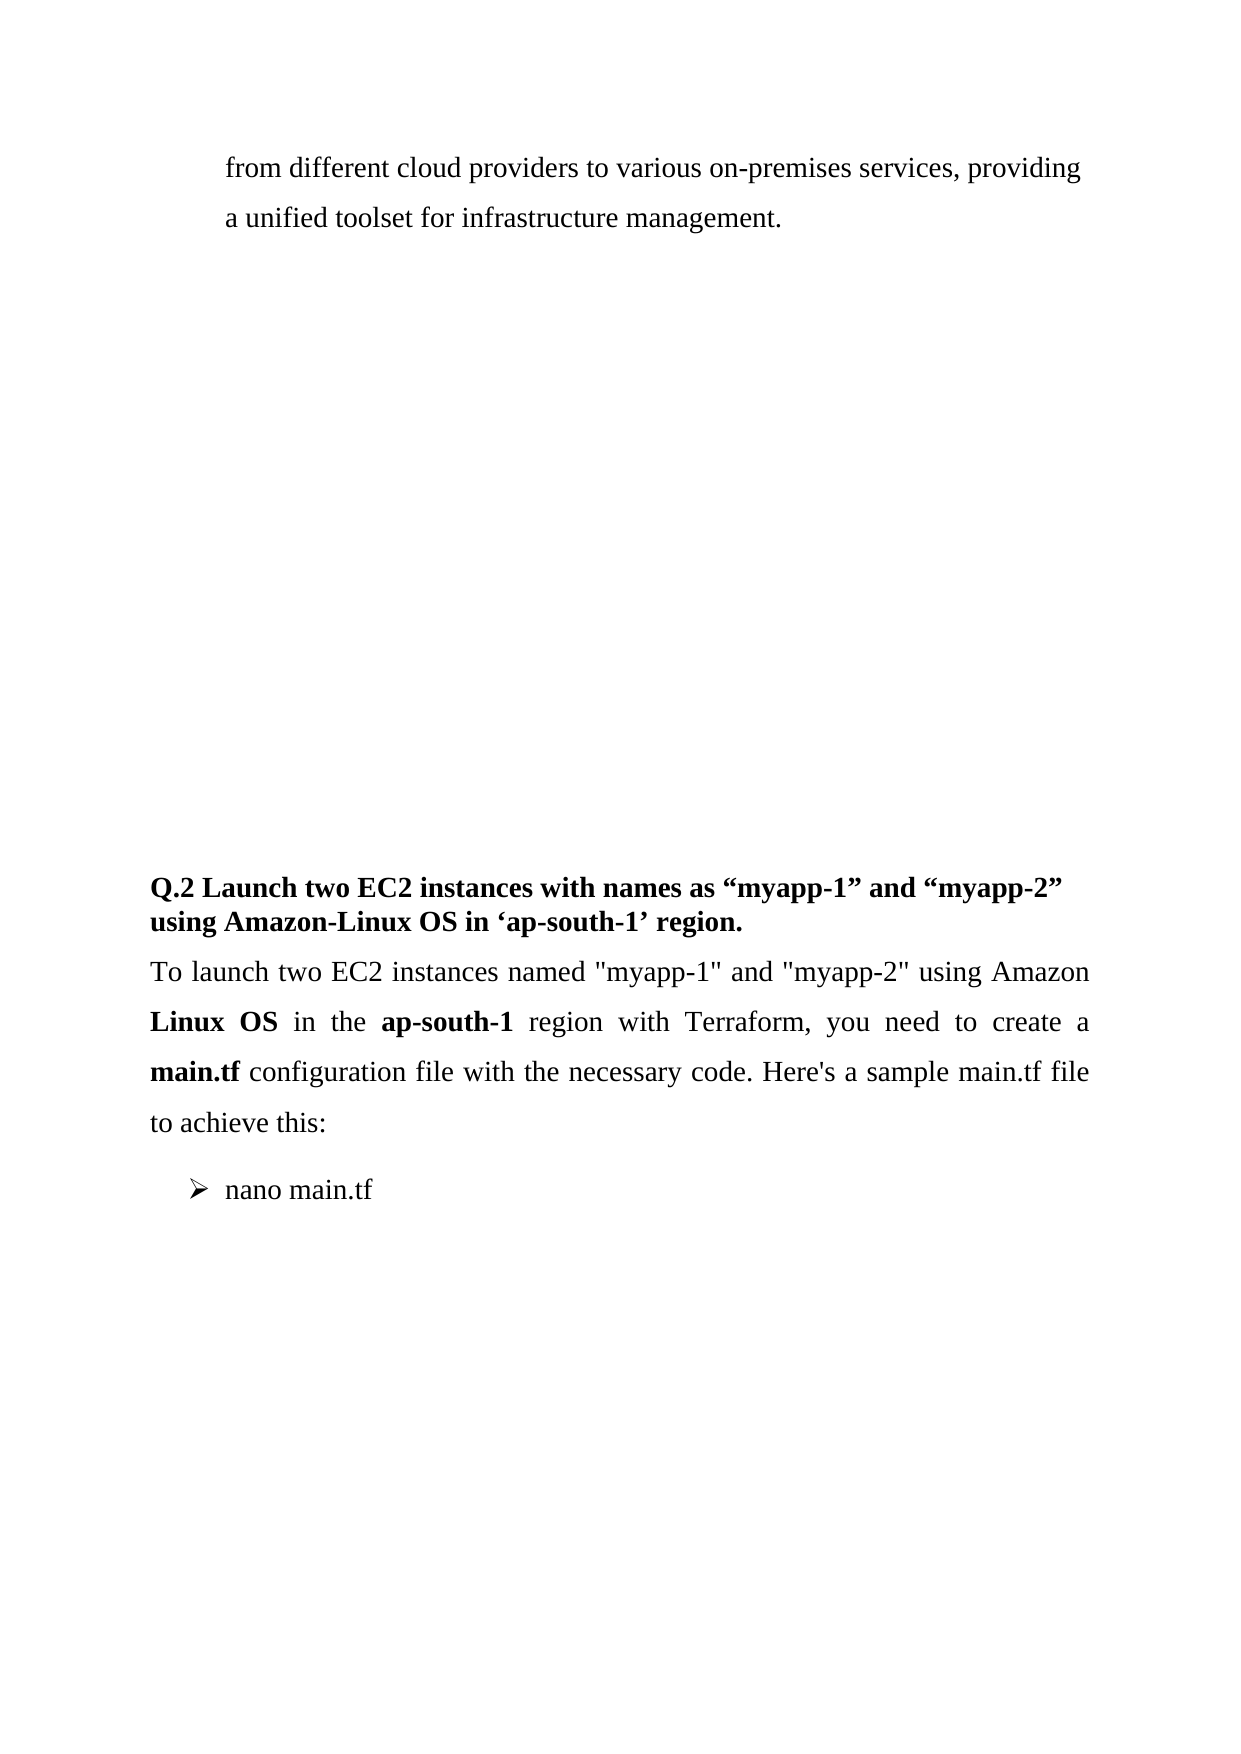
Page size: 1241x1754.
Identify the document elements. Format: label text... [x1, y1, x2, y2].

text To launch two EC2 instances named "myapp-1" and "myapp-2" using Amazon Linux OS in the ap-south-1 region with Terraform, you need to create a main.tf configuration file with the necessary code. Here's a sample main.tf file to achieve this: [150, 954, 1090, 1138]
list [187, 150, 1090, 234]
text Q.2 Launch two EC2 instances with names as “myapp-1” and “myapp-2” using Amazon-Linux OS in ‘ap-south-1’ region. [150, 870, 1090, 937]
list nano main.tf [187, 1172, 1090, 1205]
